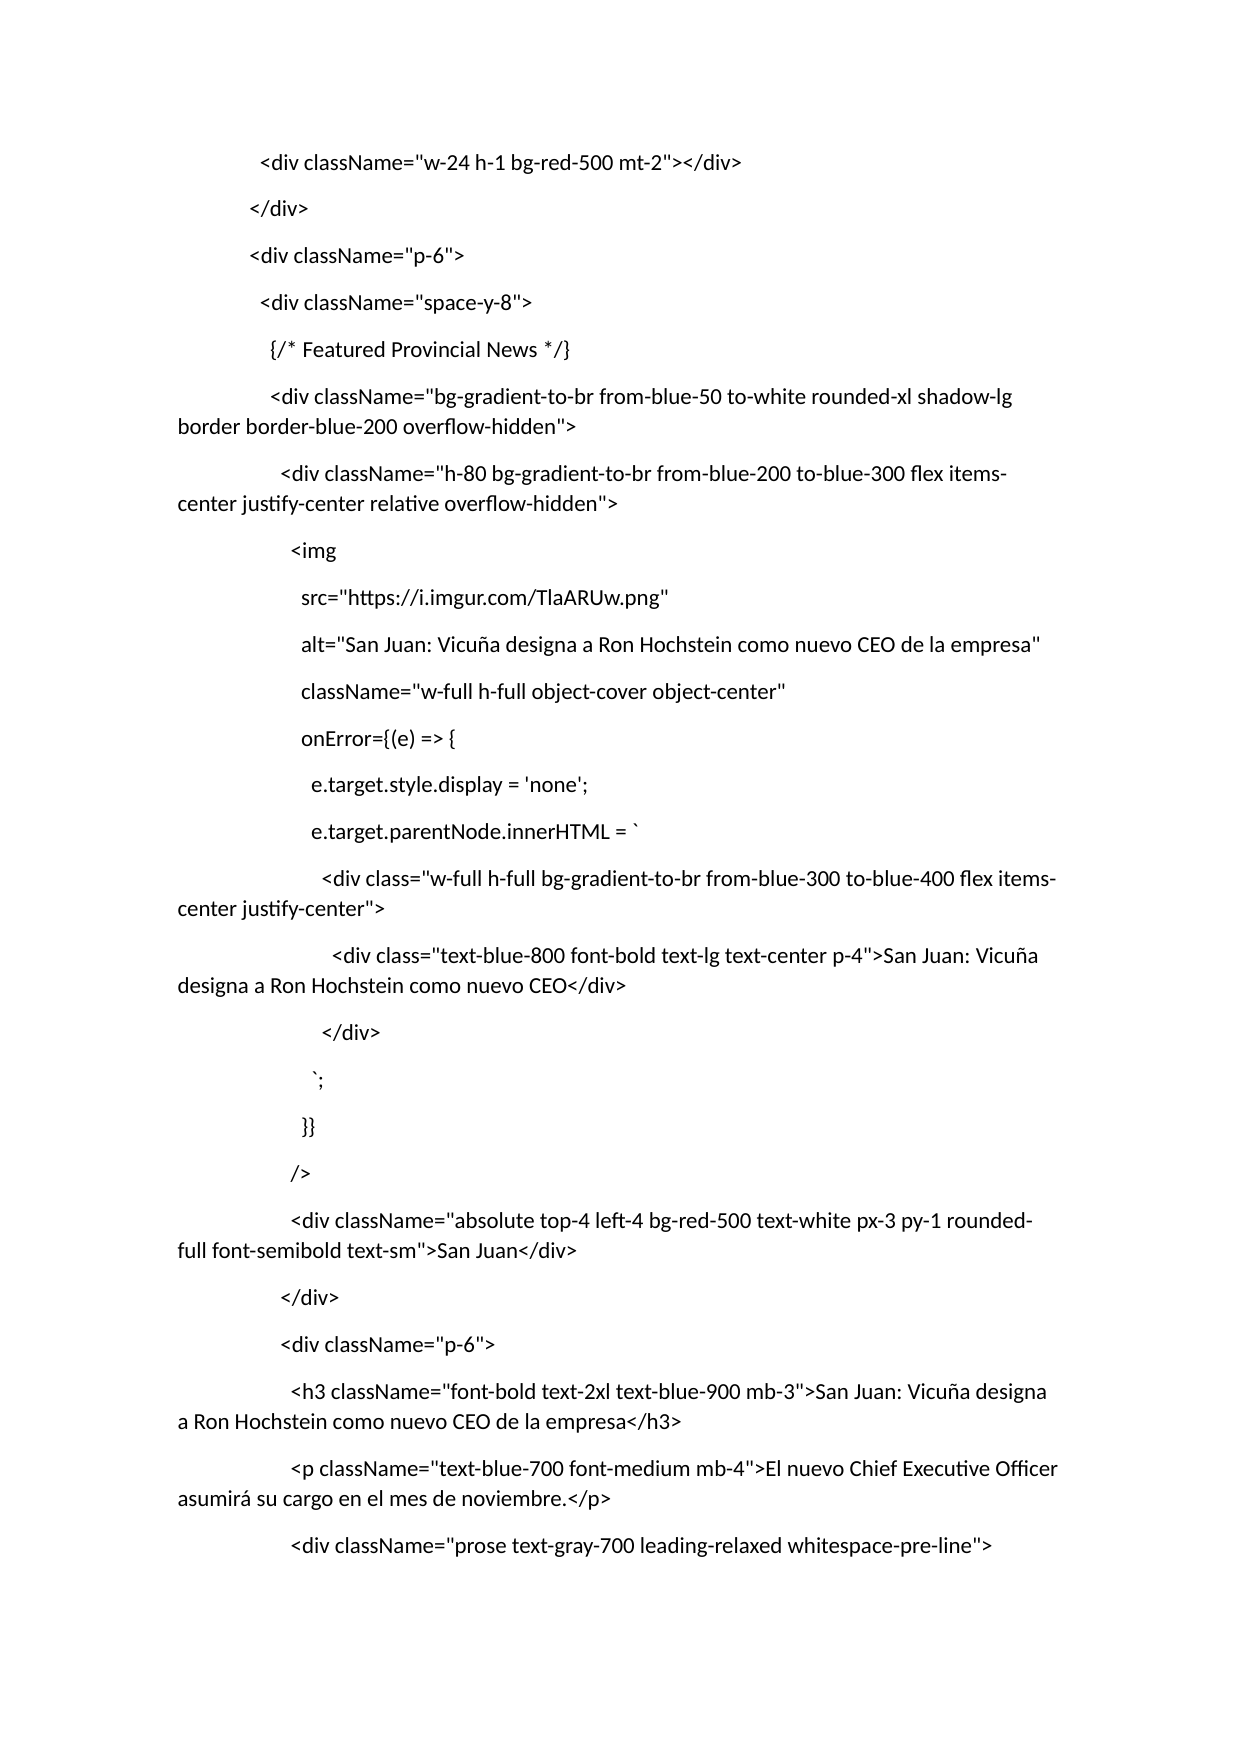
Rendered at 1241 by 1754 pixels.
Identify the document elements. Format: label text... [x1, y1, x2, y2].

text <div className="absolute top-4 left-4 bg-red-500 text-white px-3 py-1 rounded-full font-semibold text-sm">San Juan</div> [177, 1206, 1063, 1264]
text </div> [177, 1018, 1063, 1046]
text <div className="h-80 bg-gradient-to-br from-blue-200 to-blue-300 flex items-center justify-center relative overflow-hidden"> [177, 459, 1063, 517]
text <h3 className="font-bold text-2xl text-blue-900 mb-3">San Juan: Vicuña designa a Ron Hochstein como nuevo CEO de la empresa</h3> [177, 1377, 1063, 1435]
text e.target.style.display = 'none'; [177, 771, 1063, 798]
text <div className="space-y-8"> [177, 288, 1063, 316]
text <div class="w-full h-full bg-gradient-to-br from-blue-300 to-blue-400 flex items-center justify-center"> [177, 864, 1063, 922]
text `; [177, 1065, 1063, 1093]
text <img [177, 536, 1063, 564]
text <div className="prose text-gray-700 leading-relaxed whitespace-pre-line"> [177, 1531, 1063, 1559]
text <div className="p-6"> [177, 1330, 1063, 1358]
text alt="San Juan: Vicuña designa a Ron Hochstein como nuevo CEO de la empresa" [177, 630, 1063, 658]
text }} [177, 1112, 1063, 1140]
text <div class="text-blue-800 font-bold text-lg text-center p-4">San Juan: Vicuña designa a Ron Hochstein como nuevo CEO</div> [177, 941, 1063, 999]
text {/* Featured Provincial News */} [177, 335, 1063, 363]
text <p className="text-blue-700 font-medium mb-4">El nuevo Chief Executive Officer asumirá su cargo en el mes de noviembre.</p> [177, 1454, 1063, 1512]
text <div className="p-6"> [177, 241, 1063, 269]
text className="w-full h-full object-cover object-center" [177, 677, 1063, 705]
text onError={(e) => { [177, 724, 1063, 752]
text e.target.parentNode.innerHTML = ` [177, 817, 1063, 845]
text /> [177, 1159, 1063, 1187]
text </div> [177, 194, 1063, 222]
text src="https://i.imgur.com/TlaARUw.png" [177, 583, 1063, 611]
text <div className="bg-gradient-to-br from-blue-50 to-white rounded-xl shadow-lg border border-blue-200 overflow-hidden"> [177, 382, 1063, 440]
text </div> [177, 1283, 1063, 1311]
text <div className="w-24 h-1 bg-red-500 mt-2"></div> [177, 148, 1063, 176]
